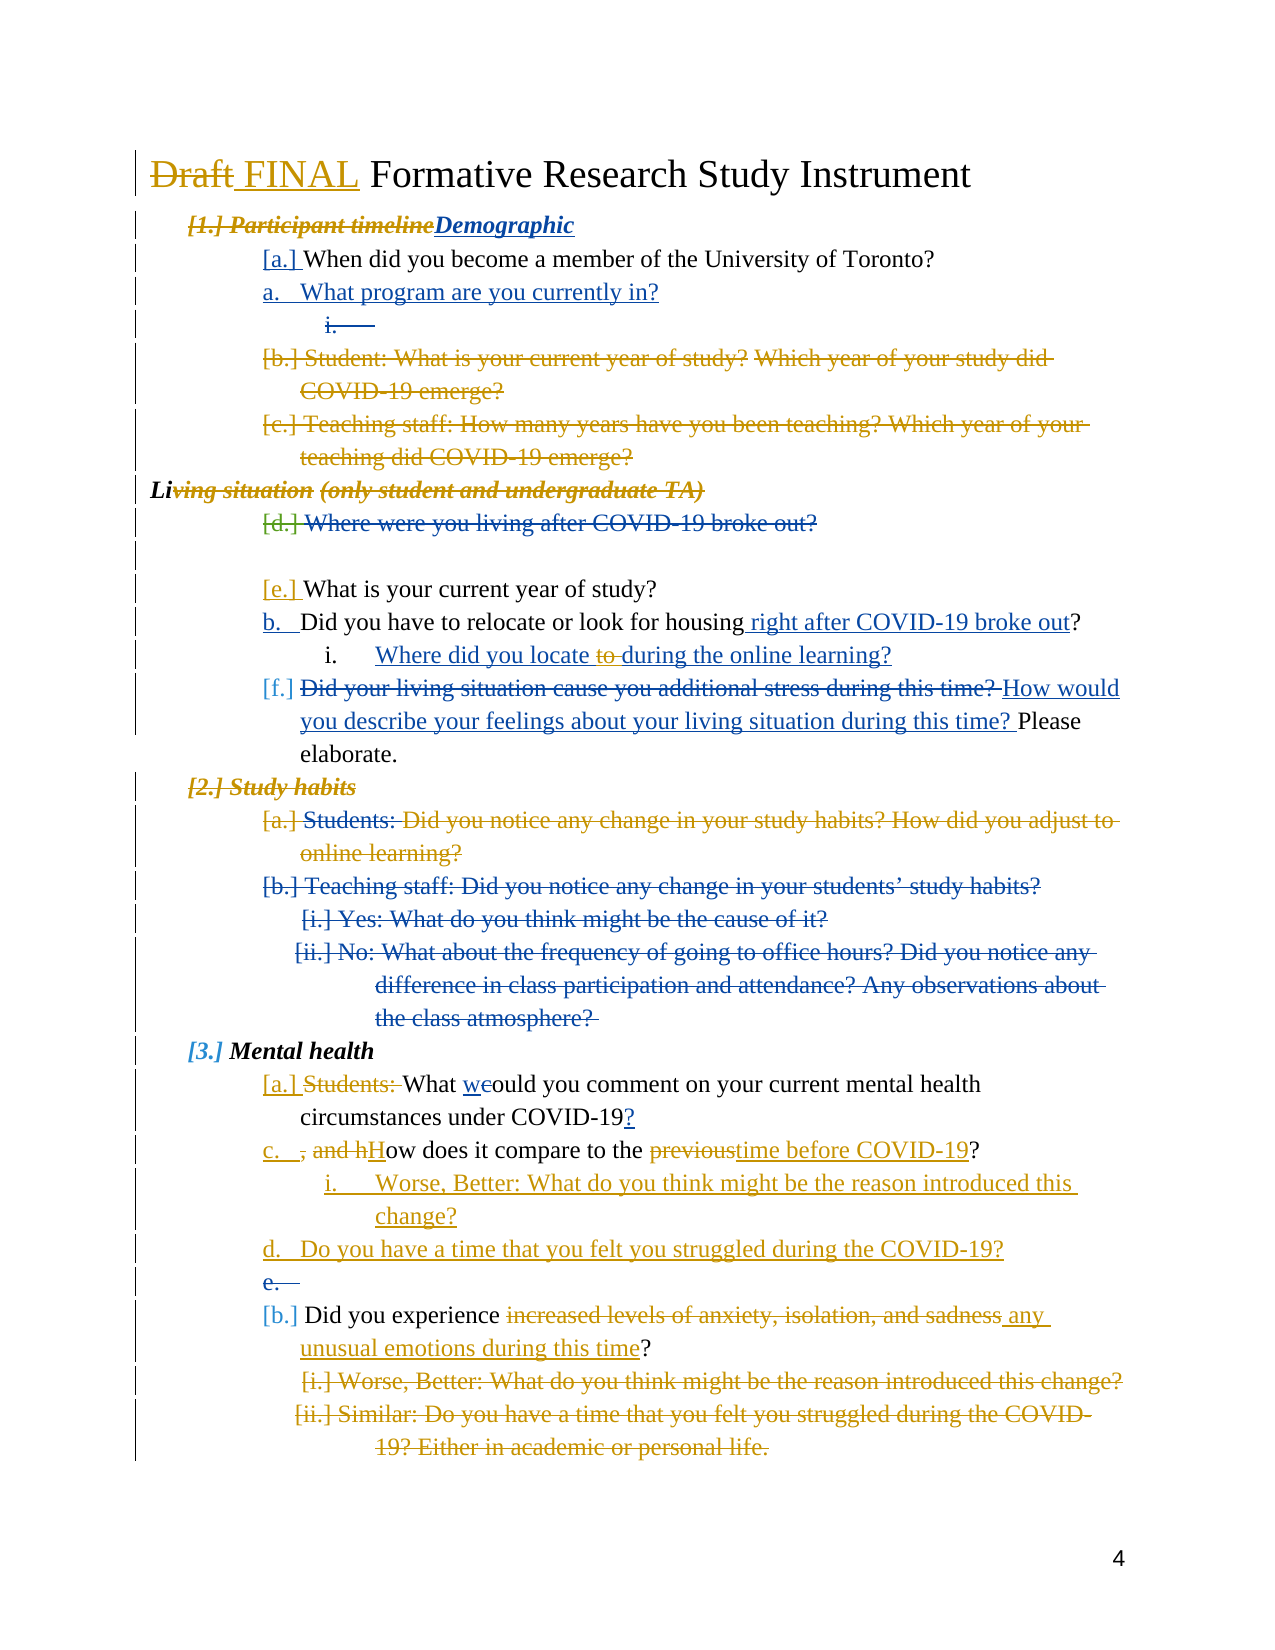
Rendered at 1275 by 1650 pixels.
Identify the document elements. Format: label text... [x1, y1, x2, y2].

subtitle Formative Research Study Instrument [150, 150, 1125, 196]
list Please elaborate. [262, 673, 1125, 768]
list Did you experience ? [262, 1300, 1125, 1362]
list What is your current year of study? [262, 574, 1125, 603]
list ow does it compare to the ? [262, 1135, 1125, 1164]
list Mental health [187, 1036, 1125, 1065]
list What ould you comment on your current mental health circumstances under COVID-19 [262, 1069, 1125, 1131]
list When did you become a member of the University of Toronto? [262, 244, 1125, 272]
list Did you have to relocate or look for housing? [262, 607, 1125, 636]
